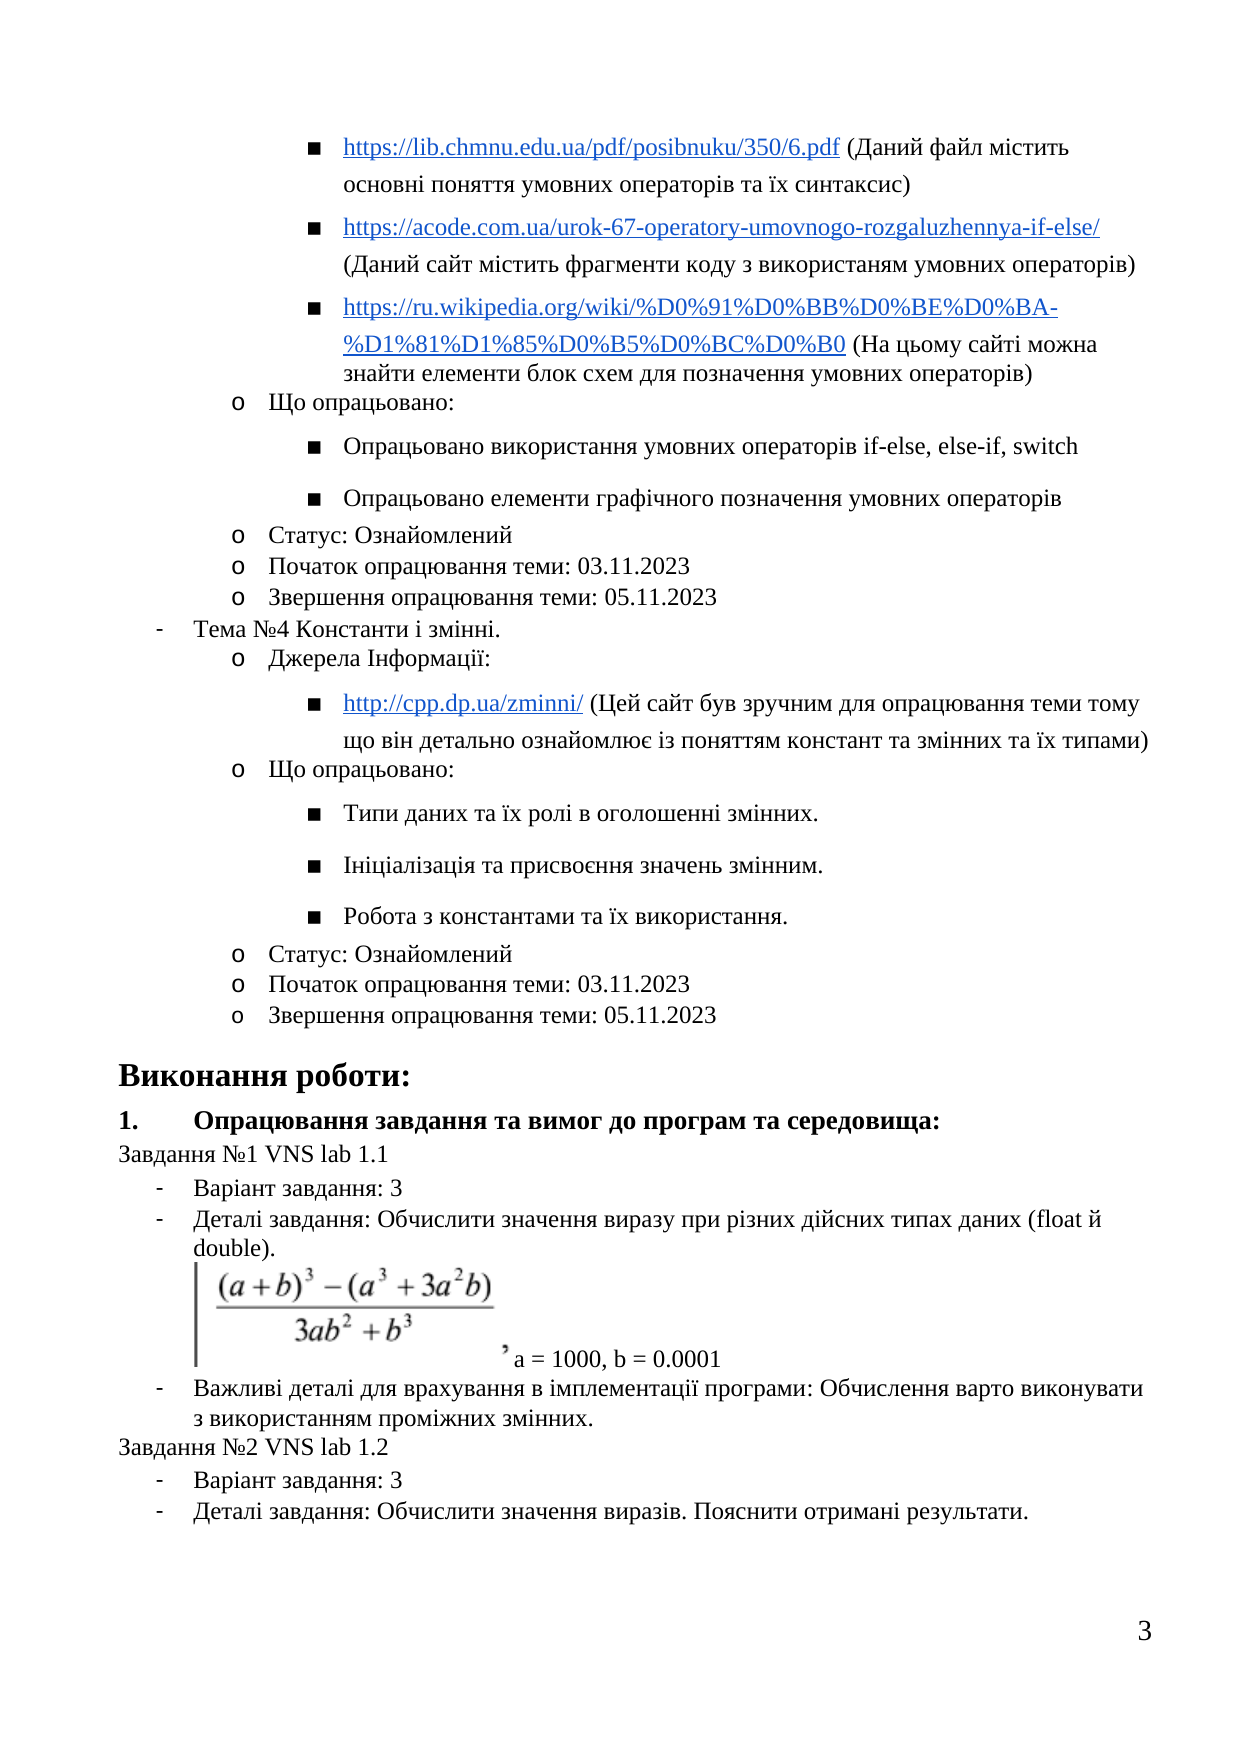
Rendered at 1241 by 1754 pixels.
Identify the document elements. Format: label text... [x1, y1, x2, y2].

list Деталі завдання: Обчислити значення виразів. Пояснити отримані результати. [156, 1495, 1152, 1526]
list Ініціалізація та присвоєння значень змінним. [306, 836, 1152, 887]
list Варіант завдання: 3 [156, 1465, 1152, 1495]
list Опрацьовано використання умовних операторів if-else, else-if, switch [306, 418, 1152, 469]
list Звершення опрацювання теми: 05.11.2023 [231, 1000, 1152, 1031]
list Що опрацьовано: [231, 754, 1152, 785]
list Типи даних та їх ролі в оголошенні змінних. [306, 785, 1152, 836]
list Деталі завдання: Обчислити значення виразу при різних дійсних типах даних (float й double). [156, 1203, 1152, 1262]
list https://ru.wikipedia.org/wiki/%D0%91%D0%BB%D0%BE%D0%BA-%D1%81%D1%85%D0%B5%D0%BC%D0%B0 (На цьому сайті можна знайти елементи блок схем для позначення умовних операторів) [306, 278, 1152, 387]
list Важливі деталі для врахування в імплементації програми: Обчислення варто виконувати з використанням проміжних змінних. [156, 1372, 1152, 1432]
list Статус: Ознайомлений [231, 520, 1152, 551]
list Робота з константами та їх використання. [306, 887, 1152, 939]
subtitle Виконання роботи: [118, 1056, 1152, 1094]
picture [193, 1262, 514, 1367]
list Джерела Інформації: [231, 643, 1152, 674]
list Початок опрацювання теми: 03.11.2023 [231, 969, 1152, 1000]
text Завдання №1 VNS lab 1.1 [118, 1139, 1152, 1168]
subtitle 1. Опрацювання завдання та вимог до програм та середовища: [118, 1104, 1152, 1135]
list Що опрацьовано: [231, 387, 1152, 418]
list https://acode.com.ua/urok-67-operatory-umovnogo-rozgaluzhennya-if-else/ (Даний сайт містить фрагменти коду з використаням умовних операторів) [306, 198, 1152, 278]
list Варіант завдання: 3 [156, 1172, 1152, 1203]
text Завдання №2 VNS lab 1.2 [118, 1432, 1152, 1460]
list Тема №4 Константи і змінні. [156, 613, 1152, 643]
list Статус: Ознайомлений [231, 939, 1152, 969]
list Опрацьовано елементи графічного позначення умовних операторів [306, 469, 1152, 520]
list Початок опрацювання теми: 03.11.2023 [231, 551, 1152, 582]
list Звершення опрацювання теми: 05.11.2023 [231, 582, 1152, 613]
list https://lib.chmnu.edu.ua/pdf/posibnuku/350/6.pdf (Даний файл містить основні поняття умовних операторів та їх синтаксис) [306, 118, 1152, 198]
list http://cpp.dp.ua/zminni/ (Цей сайт був зручним для опрацювання теми тому що він детально ознайомлює із поняттям констант та змінних та їх типами) [306, 674, 1152, 754]
